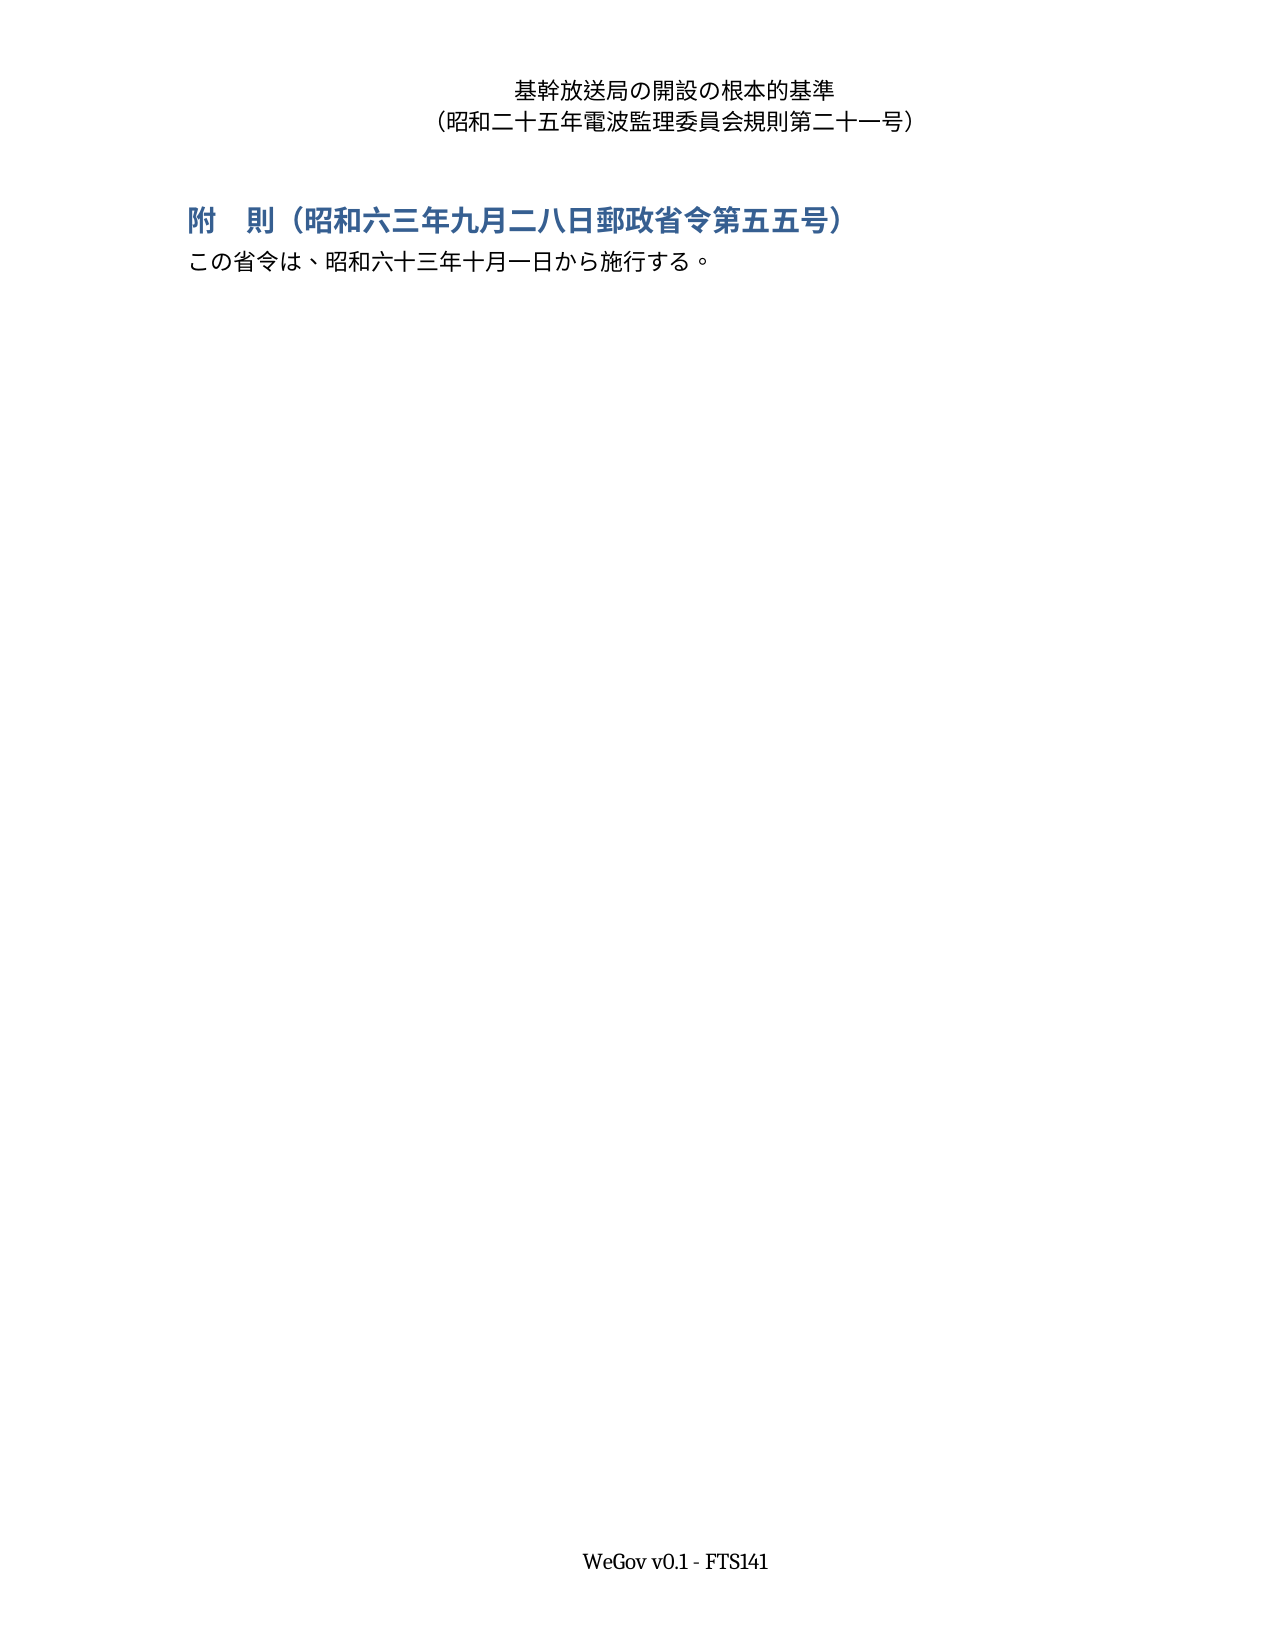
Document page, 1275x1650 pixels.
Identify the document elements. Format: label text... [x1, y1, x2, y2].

text この省令は、昭和六十三年十月一日から施行する。 [187, 246, 1087, 277]
subtitle 附 則（昭和六三年九月二八日郵政省令第五五号） [187, 200, 1087, 240]
